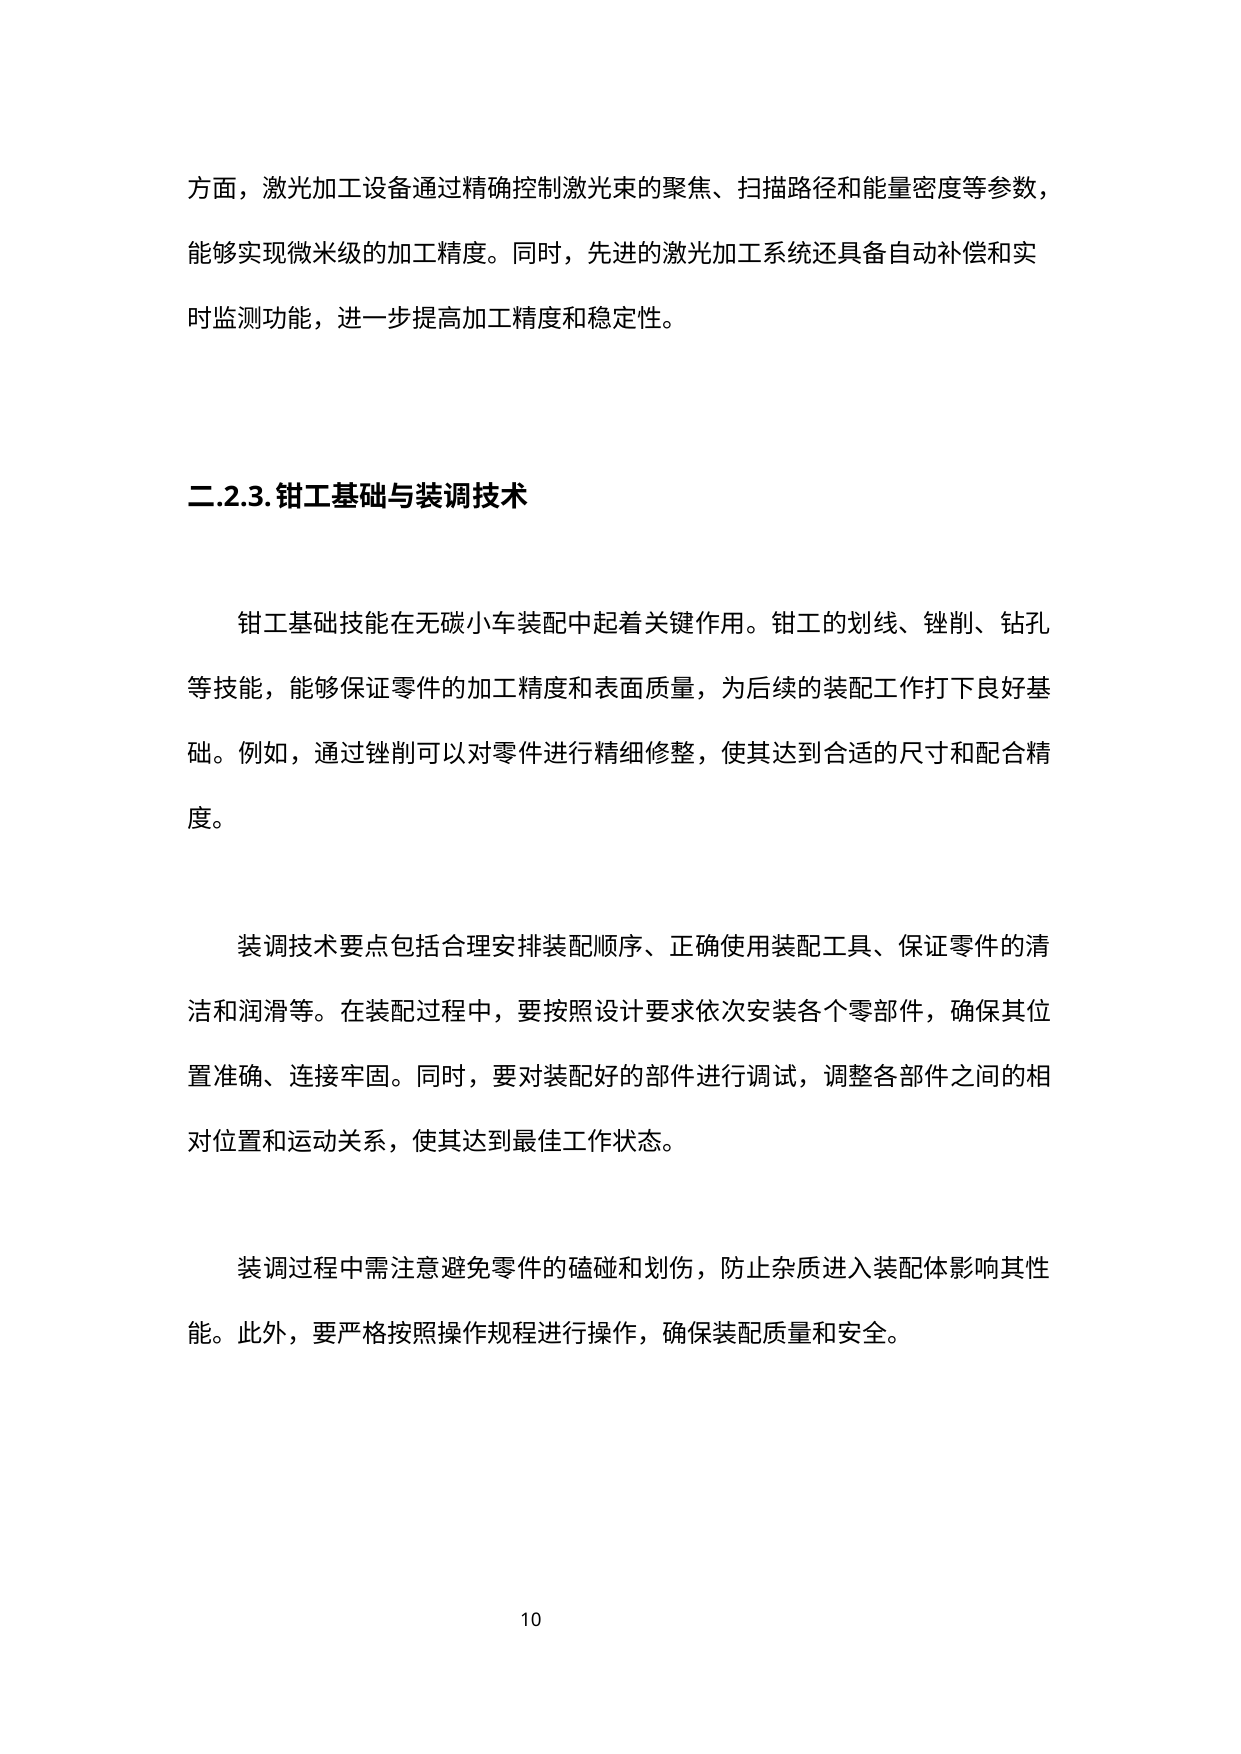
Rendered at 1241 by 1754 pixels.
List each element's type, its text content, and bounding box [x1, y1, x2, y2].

subtitle 钳工基础与装调技术 [187, 462, 1053, 527]
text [187, 154, 1053, 349]
text 钳工基础技能在无碳小车装配中起着关键作用。钳工的划线、锉削、钻孔等技能，能够保证零件的加工精度和表面质量，为后续的装配工作打下良好基础。例如，通过锉削可以对零件进行精细修整，使其达到合适的尺寸和配合精度。 [187, 589, 1053, 849]
text 装调技术要点包括合理安排装配顺序、正确使用装配工具、保证零件的清洁和润滑等。在装配过程中，要按照设计要求依次安装各个零部件，确保其位置准确、连接牢固。同时，要对装配好的部件进行调试，调整各部件之间的相对位置和运动关系，使其达到最佳工作状态。 [187, 912, 1053, 1172]
text 装调过程中需注意避免零件的磕碰和划伤，防止杂质进入装配体影响其性能。此外，要严格按照操作规程进行操作，确保装配质量和安全。 [187, 1234, 1053, 1364]
